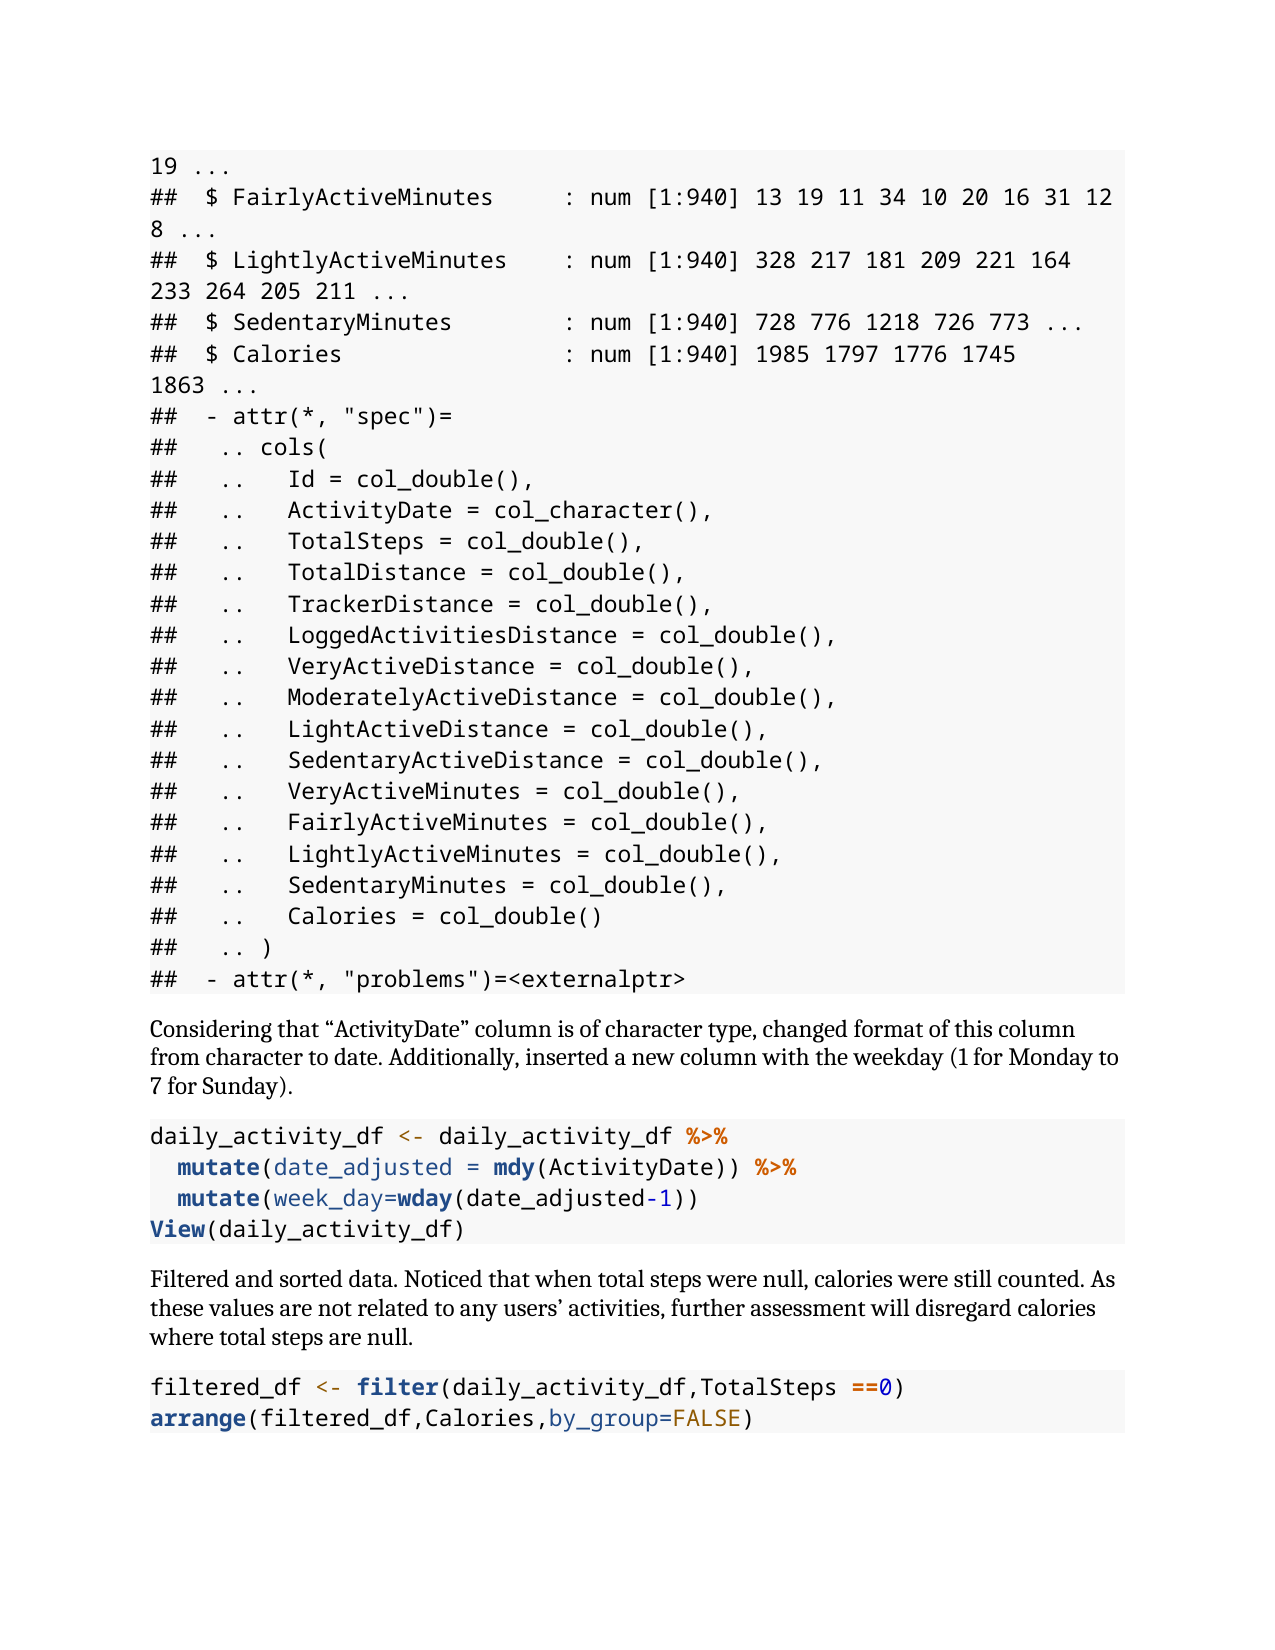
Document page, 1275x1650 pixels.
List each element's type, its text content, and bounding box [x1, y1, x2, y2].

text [150, 150, 1125, 994]
text Filtered and sorted data. Noticed that when total steps were null, calories were still counted. As these values are not related to any users’ activities, further assessment will disregard calories where total steps are null. [150, 1265, 1125, 1352]
text filtered_df <- filter(daily_activity_df,TotalSteps ==0) arrange(filtered_df,Calories,by_group=FALSE) [755, 1370, 1125, 1433]
text daily_activity_df <- daily_activity_df %>% mutate(date_adjusted = mdy(ActivityDate)) %>% mutate(week_day=wday(date_adjusted-1)) View(daily_activity_df) [150, 1119, 1125, 1244]
text Considering that “ActivityDate” column is of character type, changed format of this column from character to date. Additionally, inserted a new column with the weekday (1 for Monday to 7 for Sunday). [150, 1014, 1125, 1101]
